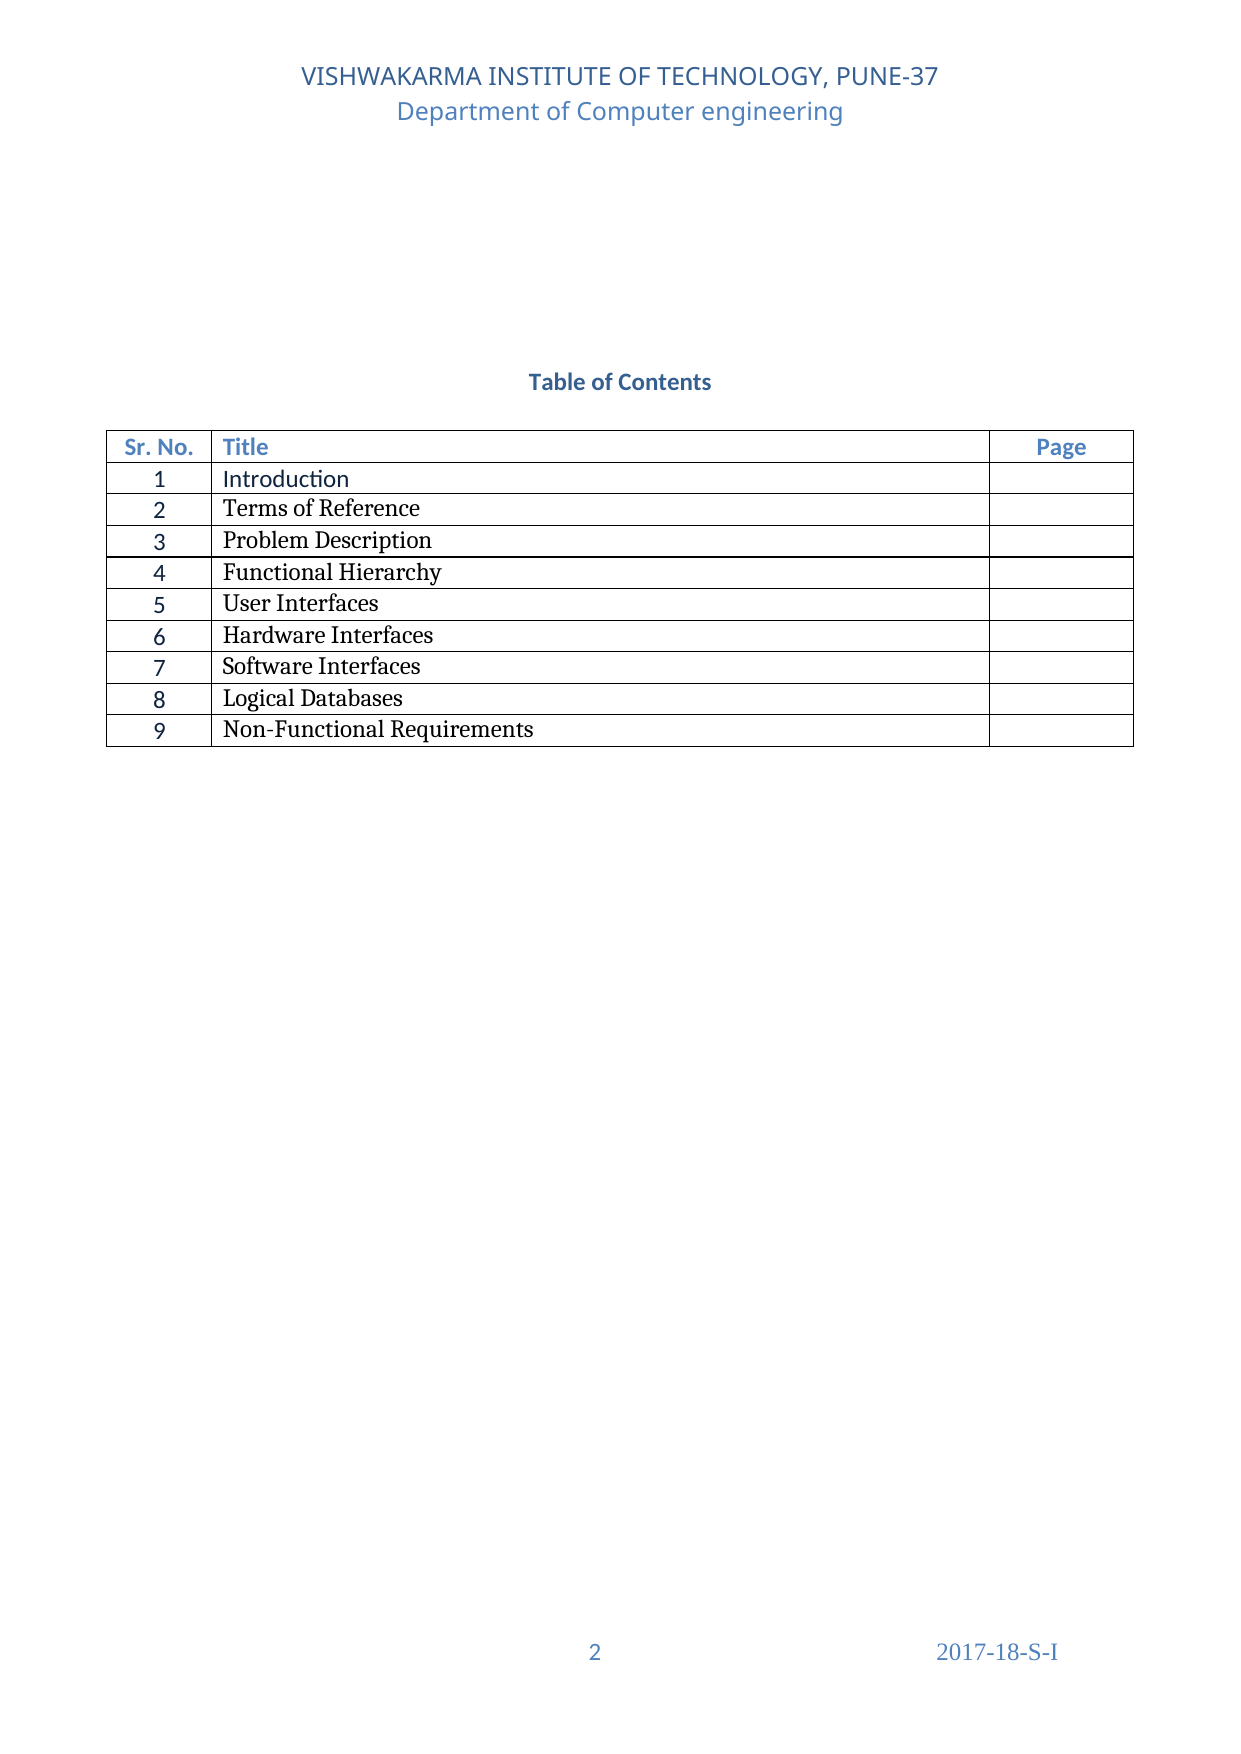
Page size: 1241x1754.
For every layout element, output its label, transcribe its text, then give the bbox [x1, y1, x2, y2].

table_cell 5 [107, 589, 211, 619]
table_cell [990, 589, 1133, 619]
table_header Sr. No. [107, 431, 211, 462]
table_cell 9 [107, 715, 211, 746]
table_cell [990, 463, 1133, 493]
table_cell [990, 494, 1133, 525]
table_cell Introduction [212, 463, 989, 493]
table_cell 8 [107, 684, 211, 714]
table_cell 7 [107, 652, 211, 683]
table_cell [990, 715, 1133, 746]
table_cell 2 [107, 494, 211, 525]
table_cell User Interfaces [212, 589, 989, 619]
table_cell Hardware Interfaces [212, 621, 989, 651]
table_cell Logical Databases [212, 684, 989, 714]
table_cell 3 [107, 526, 211, 556]
table_cell 1 [107, 463, 211, 493]
table_cell [990, 526, 1133, 556]
table_header Title [212, 431, 989, 462]
table_cell Non-Functional Requirements [212, 715, 989, 746]
table_cell [990, 558, 1133, 588]
table_cell [990, 621, 1133, 651]
table_cell Functional Hierarchy [212, 558, 989, 588]
table_cell 4 [107, 558, 211, 588]
table_header Page [990, 431, 1133, 462]
text Table of Contents [118, 366, 1122, 396]
table_cell [990, 684, 1133, 714]
table_cell Problem Description [212, 526, 989, 556]
table_cell Software Interfaces [212, 652, 989, 683]
table_cell [990, 652, 1133, 683]
table_cell Terms of Reference [212, 494, 989, 525]
table_cell 6 [107, 621, 211, 651]
